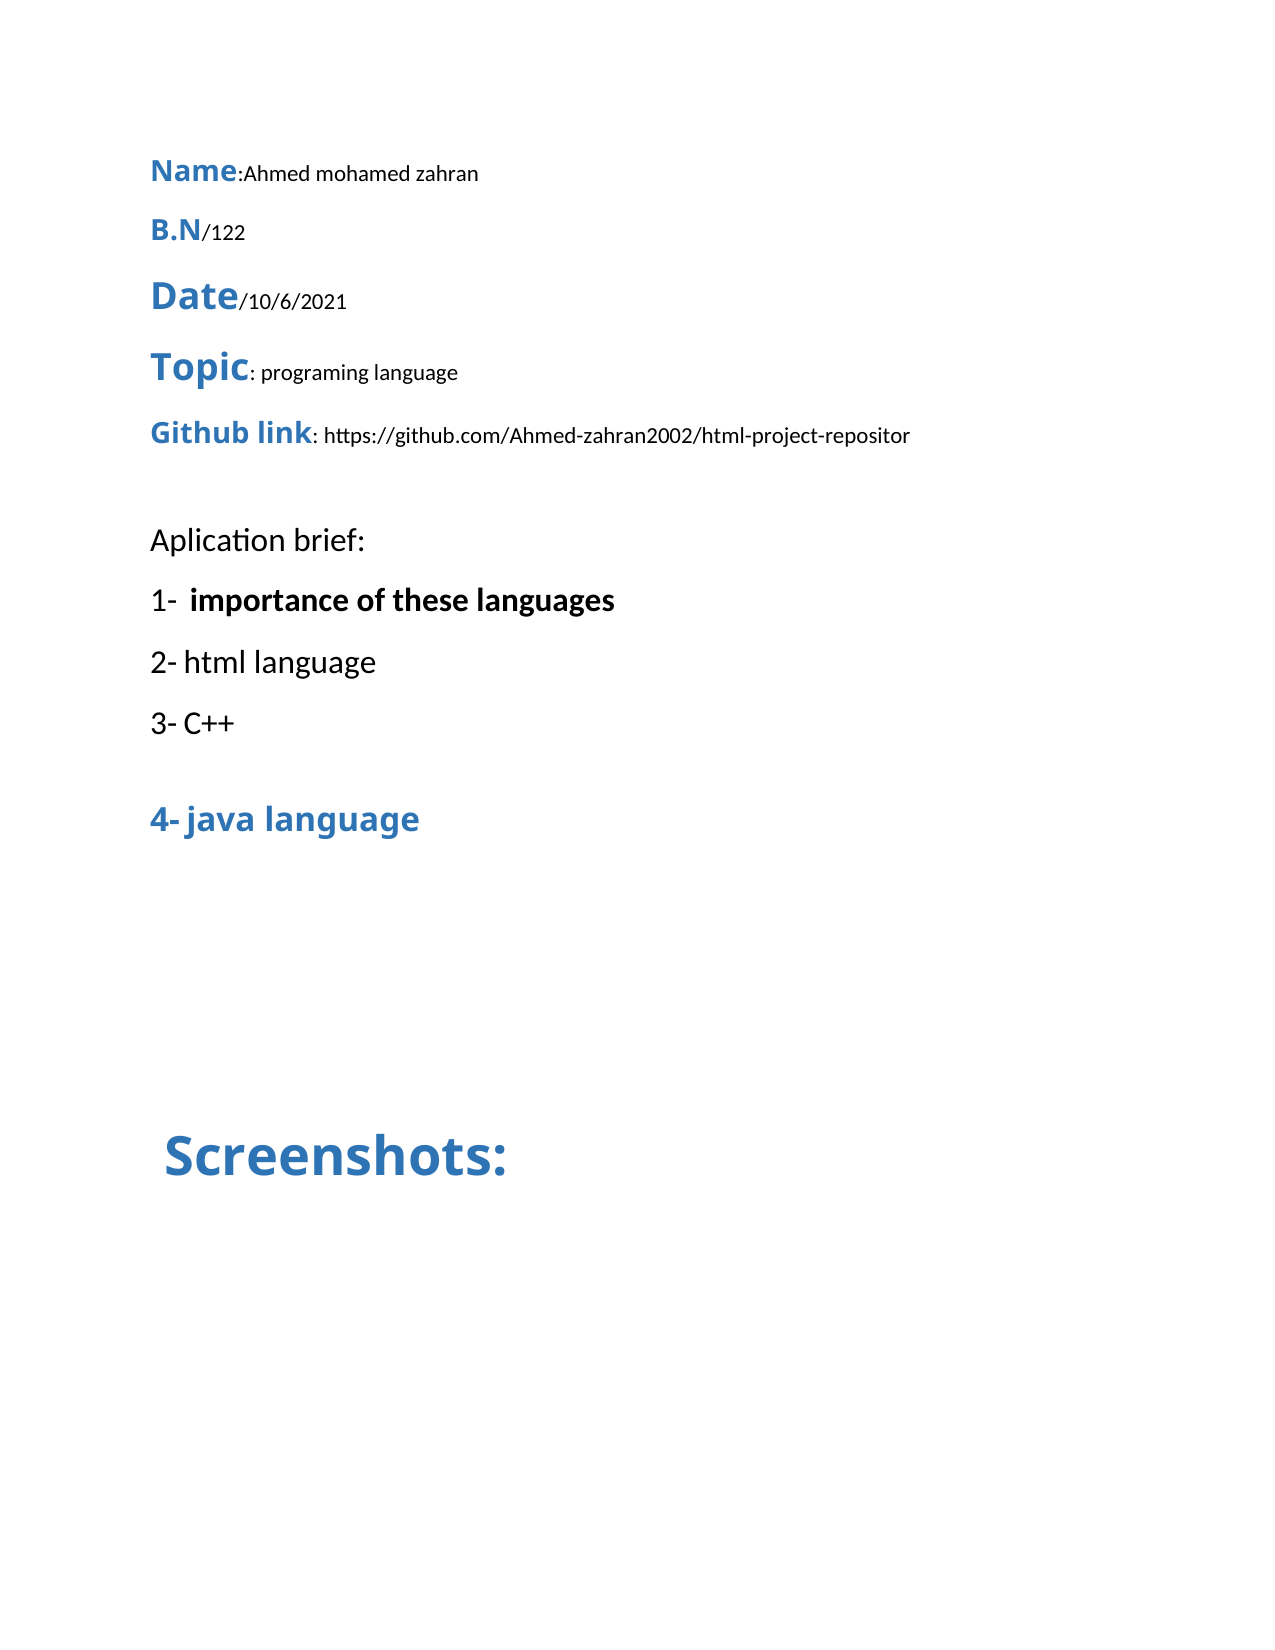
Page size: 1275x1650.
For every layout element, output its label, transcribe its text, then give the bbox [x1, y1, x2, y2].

text 3- C++ [150, 702, 1125, 743]
text Github link: https://github.com/Ahmed-zahran2002/html-project-repositor [150, 412, 1125, 452]
subtitle 4- java language [150, 796, 1125, 841]
text 2- html language [150, 641, 1125, 682]
text Aplication brief: [150, 519, 1125, 559]
text B.N/122 [150, 209, 1125, 249]
text Name:Ahmed mohamed zahran [150, 150, 1125, 190]
text Topic: programing language [150, 341, 1125, 392]
subtitle Screenshots: [150, 1117, 1125, 1191]
text 1- importance of these languages [150, 579, 1125, 620]
text Date/10/6/2021 [150, 269, 1125, 320]
